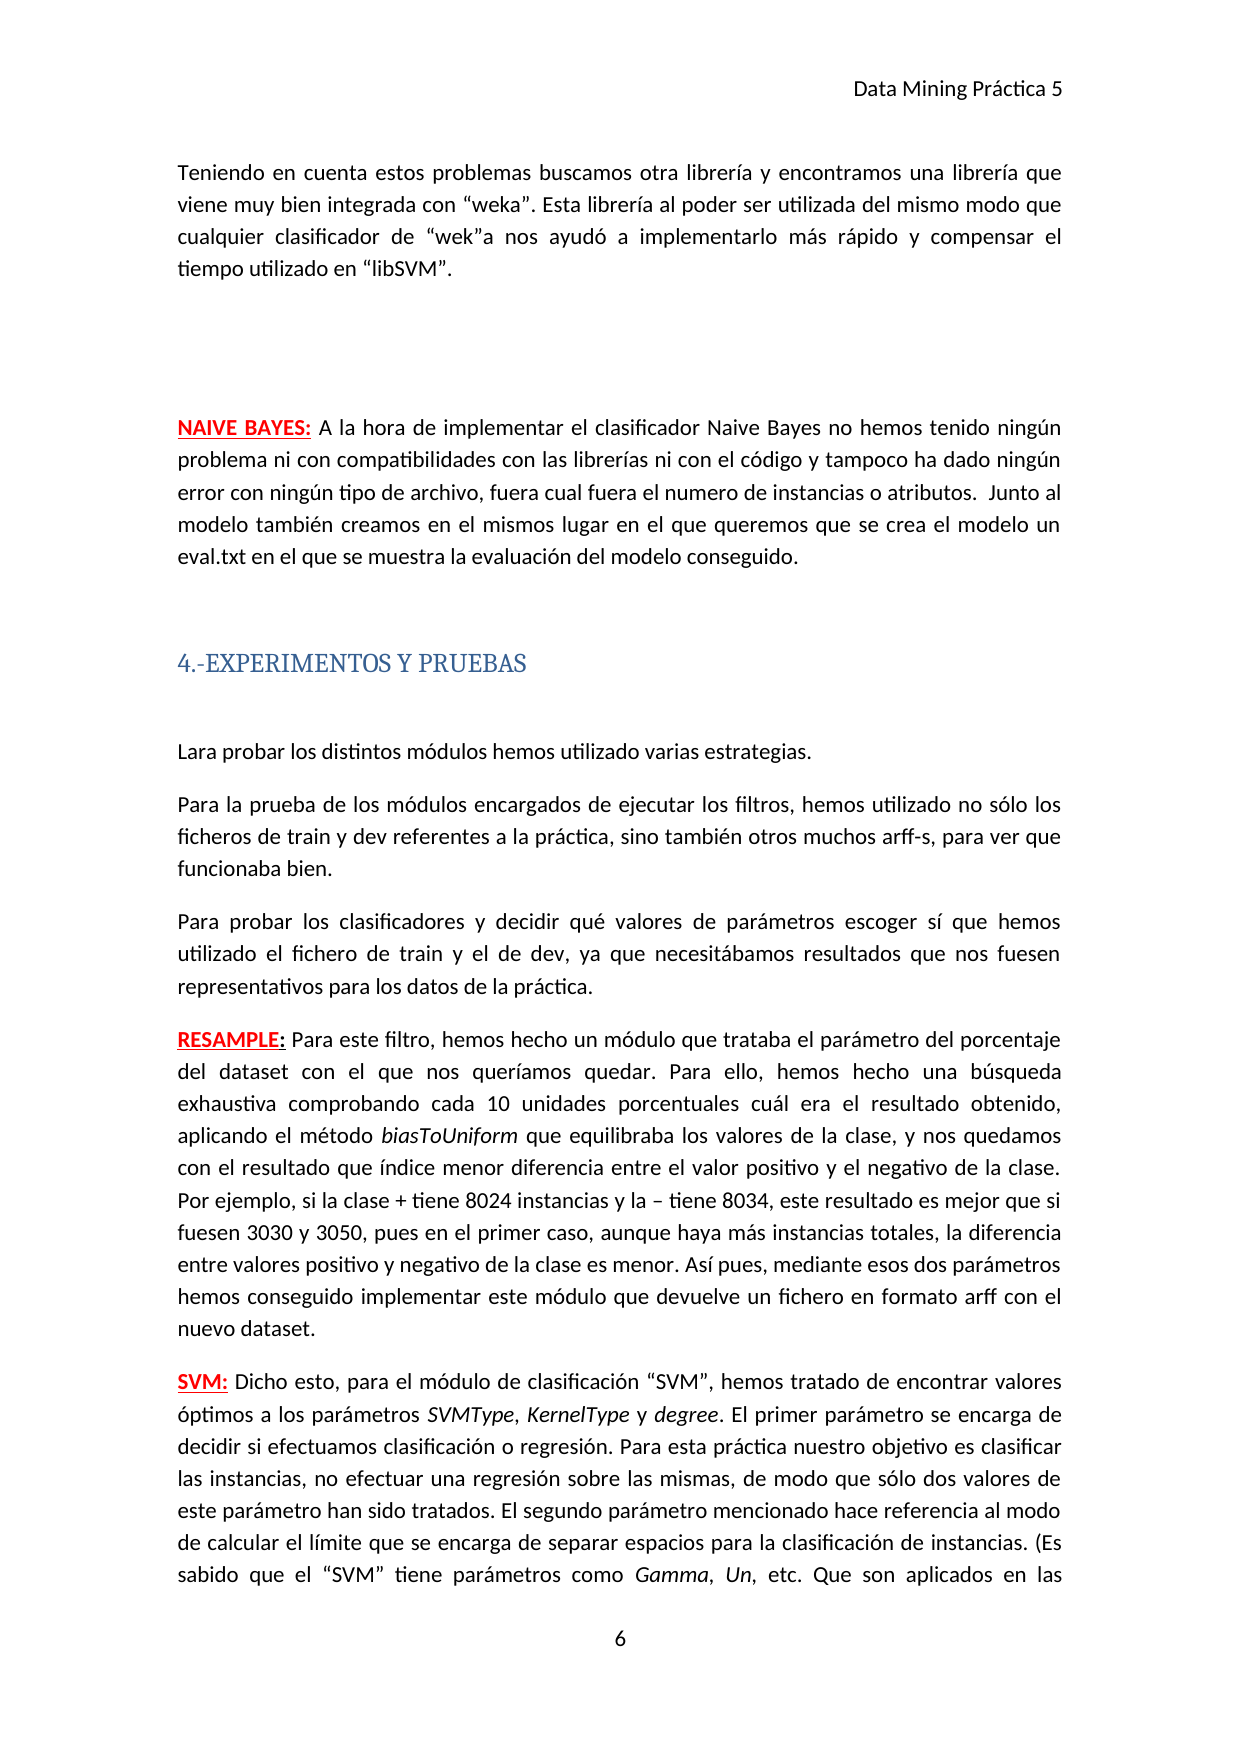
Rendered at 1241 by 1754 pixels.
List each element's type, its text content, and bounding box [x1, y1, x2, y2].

text NAIVE BAYES: A la hora de implementar el clasificador Naive Bayes no hemos tenido ningún problema ni con compatibilidades con las librerías ni con el código y tampoco ha dado ningún error con ningún tipo de archivo, fuera cual fuera el numero de instancias o atributos. Junto al modelo también creamos en el mismos lugar en el que queremos que se crea el modelo un eval.txt en el que se muestra la evaluación del modelo conseguido. [177, 413, 1063, 570]
text Teniendo en cuenta estos problemas buscamos otra librería y encontramos una librería que viene muy bien integrada con “weka”. Esta librería al poder ser utilizada del mismo modo que cualquier clasificador de “wek”a nos ayudó a implementarlo más rápido y compensar el tiempo utilizado en “libSVM”. [177, 158, 1063, 282]
text Para probar los clasificadores y decidir qué valores de parámetros escoger sí que hemos utilizado el fichero de train y el de dev, ya que necesitábamos resultados que nos fuesen representativos para los datos de la práctica. [177, 907, 1063, 1000]
text Para la prueba de los módulos encargados de ejecutar los filtros, hemos utilizado no sólo los ficheros de train y dev referentes a la práctica, sino también otros muchos arff-s, para ver que funcionaba bien. [177, 790, 1063, 882]
subtitle 4.-EXPERIMENTOS Y PRUEBAS [177, 648, 1063, 679]
text RESAMPLE: Para este filtro, hemos hecho un módulo que trataba el parámetro del porcentaje del dataset con el que nos queríamos quedar. Para ello, hemos hecho una búsqueda exhaustiva comprobando cada 10 unidades porcentuales cuál era el resultado obtenido, aplicando el método biasToUniform que equilibraba los valores de la clase, y nos quedamos con el resultado que índice menor diferencia entre el valor positivo y el negativo de la clase. Por ejemplo, si la clase + tiene 8024 instancias y la – tiene 8034, este resultado es mejor que si fuesen 3030 y 3050, pues en el primer caso, aunque haya más instancias totales, la diferencia entre valores positivo y negativo de la clase es menor. Así pues, mediante esos dos parámetros hemos conseguido implementar este módulo que devuelve un fichero en formato arff con el nuevo dataset. [177, 1025, 1063, 1342]
text Lara probar los distintos módulos hemos utilizado varias estrategias. [177, 737, 1063, 765]
